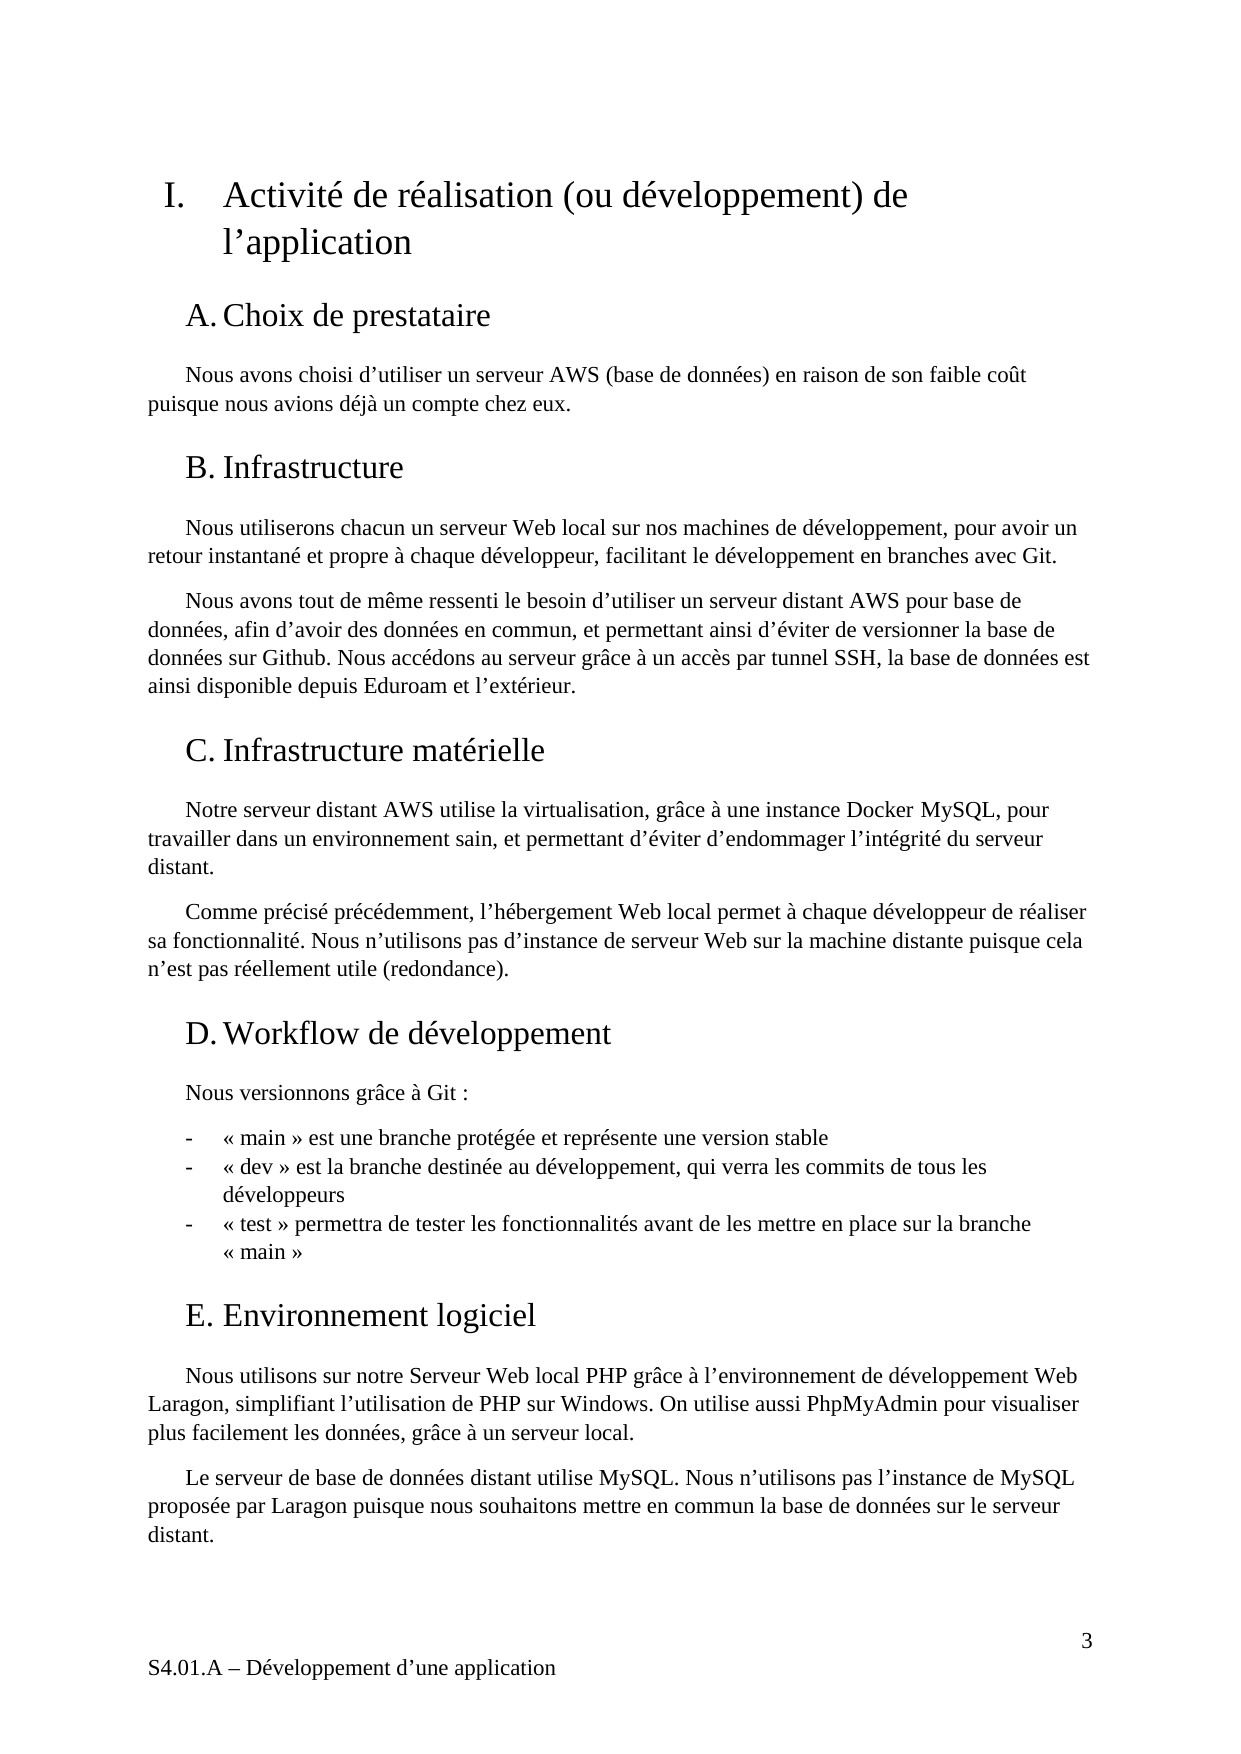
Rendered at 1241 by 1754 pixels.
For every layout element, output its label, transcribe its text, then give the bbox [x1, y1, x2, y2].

text Nous utiliserons chacun un serveur Web local sur nos machines de développement, pour avoir un retour instantané et propre à chaque développeur, facilitant le développement en branches avec Git. [148, 514, 1093, 568]
text Le serveur de base de données distant utilise MySQL. Nous n’utilisons pas l’instance de MySQL proposée par Laragon puisque nous souhaitons mettre en commun la base de données sur le serveur distant. [148, 1464, 1093, 1547]
subtitle Choix de prestataire [185, 295, 1093, 333]
text Nous versionnons grâce à Git : [148, 1079, 1093, 1106]
text Nous avons tout de même ressenti le besoin d’utiliser un serveur distant AWS pour base de données, afin d’avoir des données en commun, et permettant ainsi d’éviter de versionner la base de données sur Github. Nous accédons au serveur grâce à un accès par tunnel SSH, la base de données est ainsi disponible depuis Eduroam et l’extérieur. [148, 587, 1093, 699]
list « dev » est la branche destinée au développement, qui verra les commits de tous les développeurs [185, 1153, 1093, 1208]
subtitle Infrastructure [185, 447, 1093, 486]
text Nous utilisons sur notre Serveur Web local PHP grâce à l’environnement de développement Web Laragon, simplifiant l’utilisation de PHP sur Windows. On utilise aussi PhpMyAdmin pour visualiser plus facilement les données, grâce à un serveur local. [148, 1362, 1093, 1445]
list « main » est une branche protégée et représente une version stable [185, 1124, 1093, 1151]
subtitle Infrastructure matérielle [185, 730, 1093, 768]
text Notre serveur distant AWS utilise la virtualisation, grâce à une instance Docker MySQL, pour travailler dans un environnement sain, et permettant d’éviter d’endommager l’intégrité du serveur distant. [148, 796, 1093, 880]
subtitle Environnement logiciel [185, 1296, 1093, 1334]
text Nous avons choisi d’utiliser un serveur AWS (base de données) en raison de son faible coût puisque nous avions déjà un compte chez eux. [148, 361, 1093, 416]
text Comme précisé précédemment, l’hébergement Web local permet à chaque développeur de réaliser sa fonctionnalité. Nous n’utilisons pas d’instance de serveur Web sur la machine distante puisque cela n’est pas réellement utile (redondance). [148, 898, 1093, 982]
subtitle Workflow de développement [185, 1013, 1093, 1051]
subtitle Activité de réalisation (ou développement) de l’application [185, 173, 1093, 262]
list « test » permettra de tester les fonctionnalités avant de les mettre en place sur la branche « main » [185, 1210, 1093, 1264]
